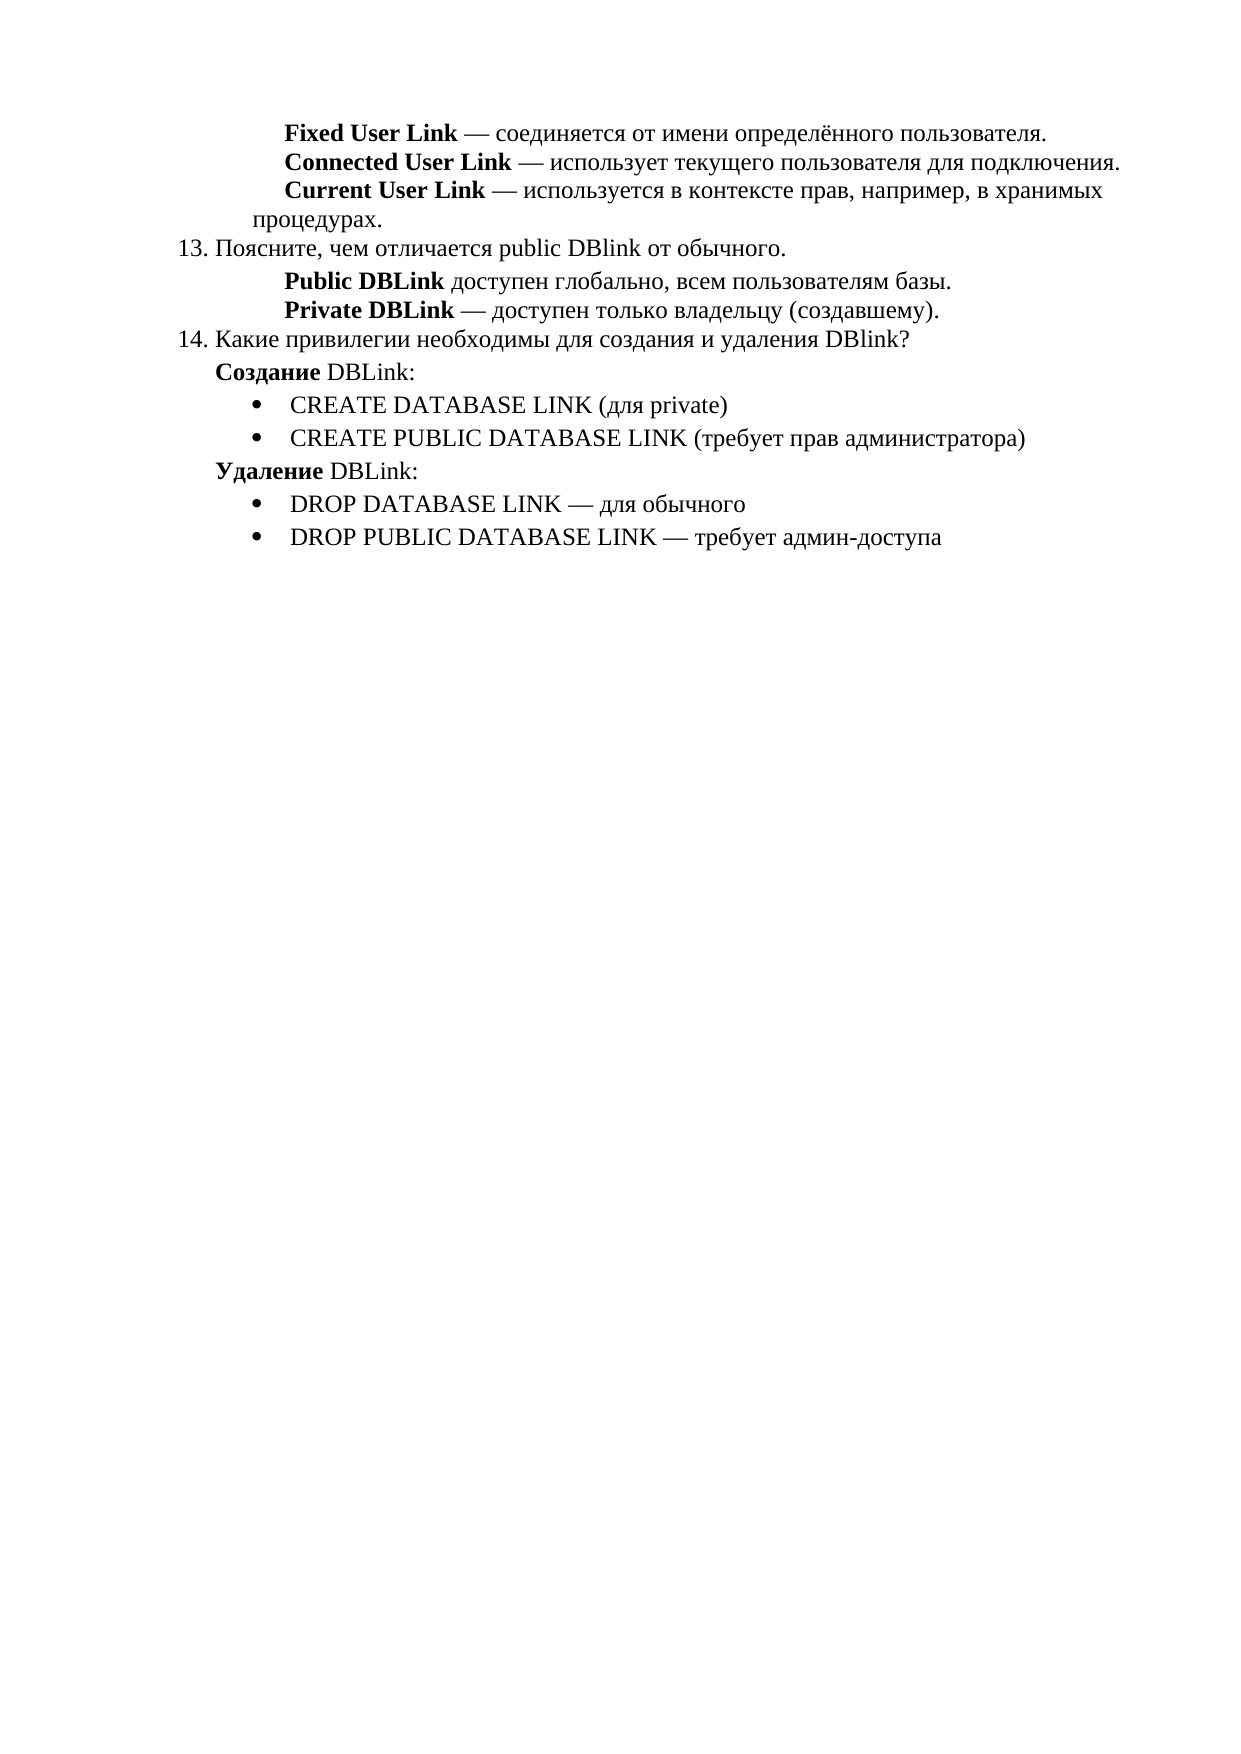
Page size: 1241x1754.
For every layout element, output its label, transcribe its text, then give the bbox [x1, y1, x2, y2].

list DROP DATABASE LINK — для обычного [252, 489, 1152, 517]
text  Fixed User Link — соединяется от имени определённого пользователя. [252, 118, 1152, 147]
text  Current User Link — используется в контексте прав, например, в хранимых процедурах. [252, 176, 1152, 233]
list Поясните, чем отличается public DBlink от обычного. [177, 233, 1152, 262]
text Удаление DBLink: [215, 456, 1152, 484]
list CREATE PUBLIC DATABASE LINK (требует прав администратора) [252, 423, 1152, 451]
list DROP PUBLIC DATABASE LINK — требует админ-доступа [252, 522, 1152, 551]
list Какие привилегии необходимы для создания и удаления DBlink? [177, 324, 1152, 352]
text  Connected User Link — использует текущего пользователя для подключения. [252, 147, 1152, 176]
text  Public DBLink доступен глобально, всем пользователям базы. [252, 266, 1152, 295]
text  Private DBLink — доступен только владельцу (создавшему). [252, 295, 1152, 324]
list CREATE DATABASE LINK (для private) [252, 390, 1152, 418]
text Создание DBLink: [215, 357, 1152, 385]
